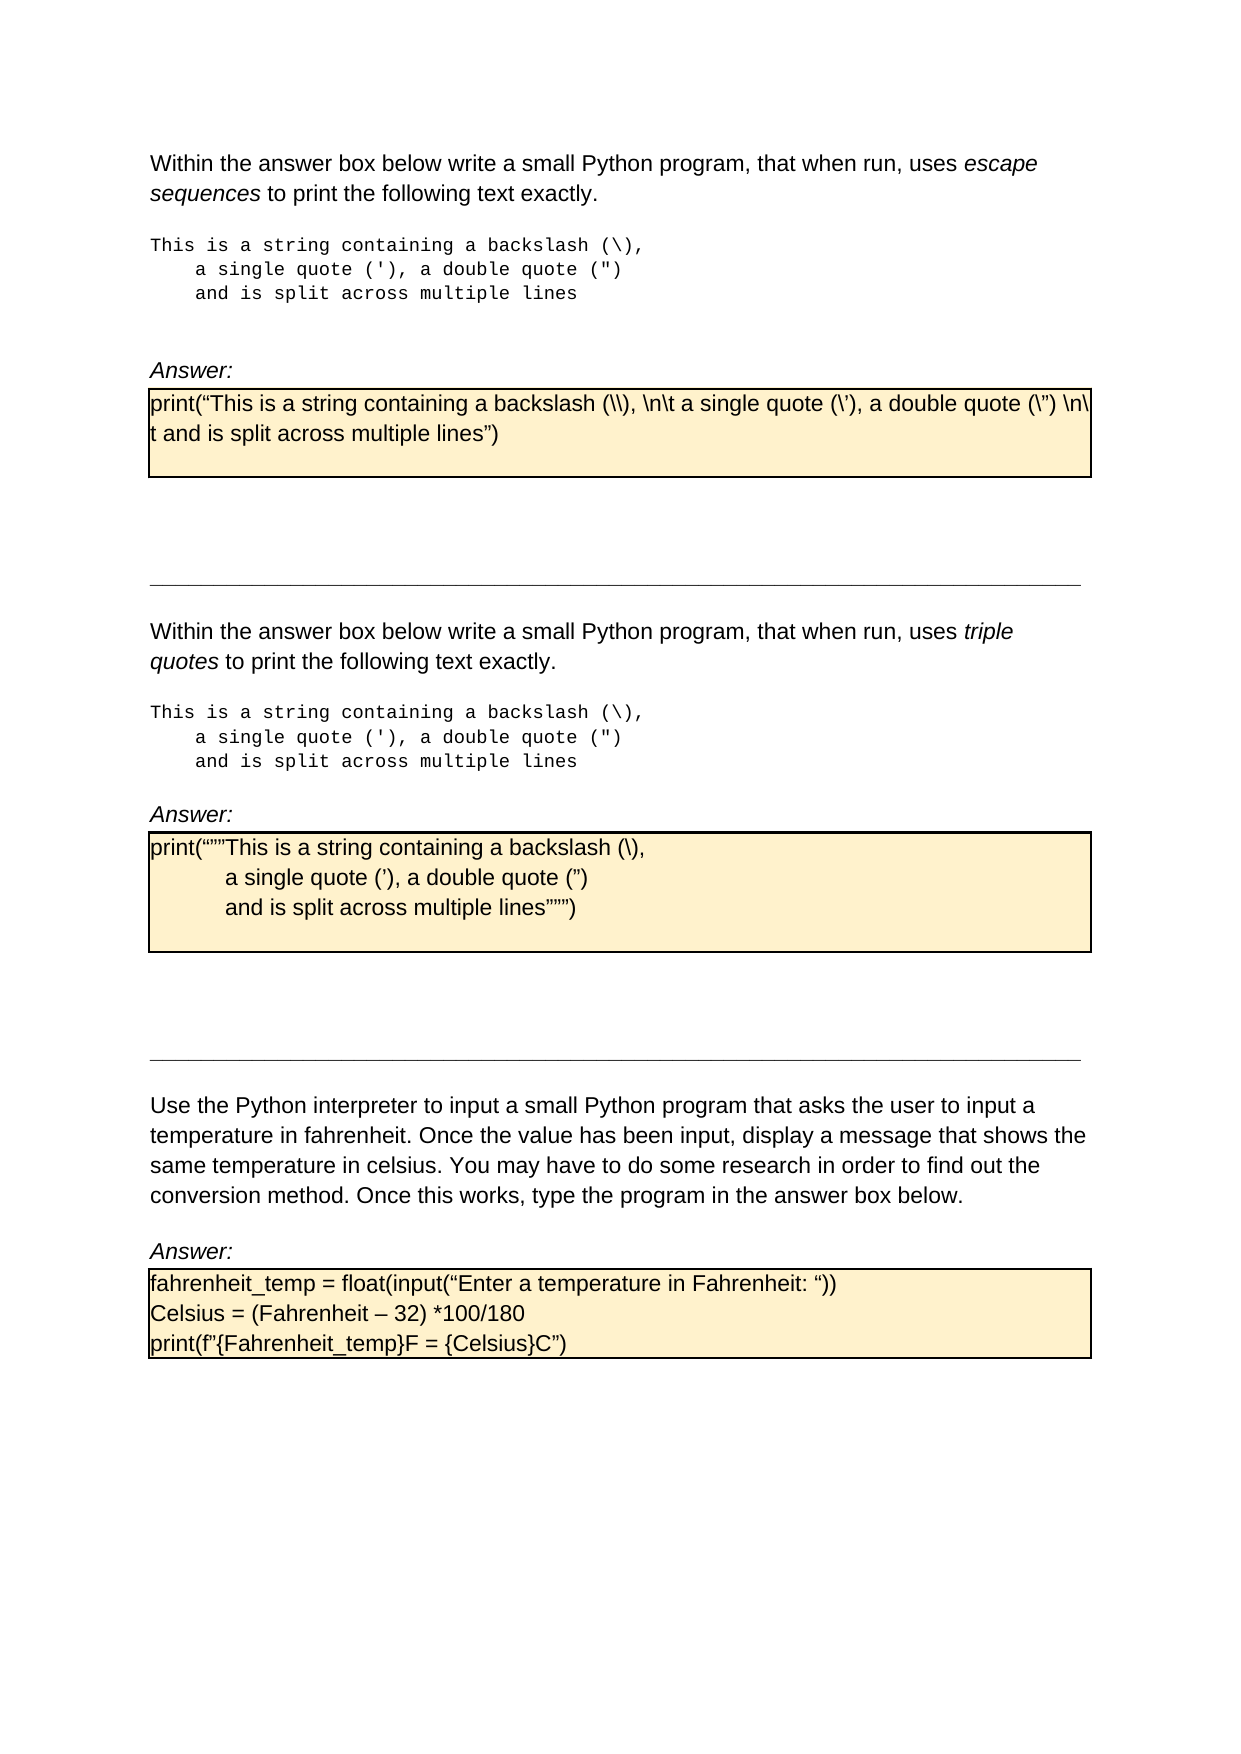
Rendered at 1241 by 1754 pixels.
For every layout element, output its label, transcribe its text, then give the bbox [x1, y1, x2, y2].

text and is split across multiple lines”””) [150, 892, 1090, 920]
text print(“””This is a string containing a backslash (\), [150, 834, 1090, 860]
text and is split across multiple lines [150, 284, 1090, 305]
text a single quote ('), a double quote (") [150, 260, 1090, 281]
text This is a string containing a backslash (\), [150, 703, 1090, 724]
text print(f”{Fahrenheit_temp}F = {Celsius}C”) [150, 1328, 1090, 1357]
text print(“This is a string containing a backslash (\\), \n\t a single quote (\’), a double quote (\”) \n\t and is split across multiple lines”) [150, 390, 1090, 446]
text This is a string containing a backslash (\), [150, 235, 1090, 257]
text _________________________________________________________________________ [150, 562, 1090, 589]
text Within the answer box below write a small Python program, that when run, uses escape sequences to print the following text exactly. [150, 150, 1090, 207]
text a single quote (’), a double quote (”) [150, 862, 1090, 890]
text Answer: [150, 357, 1090, 384]
text Use the Python interpreter to input a small Python program that asks the user to input a temperature in fahrenheit. Once the value has been input, display a message that shows the same temperature in celsius. You may have to do some research in order to find out the conversion method. Once this works, type the program in the answer box below. [150, 1092, 1090, 1209]
text a single quote ('), a double quote (") [150, 727, 1090, 749]
text fahrenheit_temp = float(input(“Enter a temperature in Fahrenheit: “)) [150, 1270, 1090, 1296]
text _________________________________________________________________________ [150, 1037, 1090, 1063]
text Within the answer box below write a small Python program, that when run, uses triple quotes to print the following text exactly. [150, 618, 1090, 674]
text and is split across multiple lines [150, 752, 1090, 773]
text Answer: [150, 1238, 1090, 1264]
text Answer: [150, 801, 1090, 828]
text Celsius = (Fahrenheit – 32) *100/180 [150, 1298, 1090, 1327]
